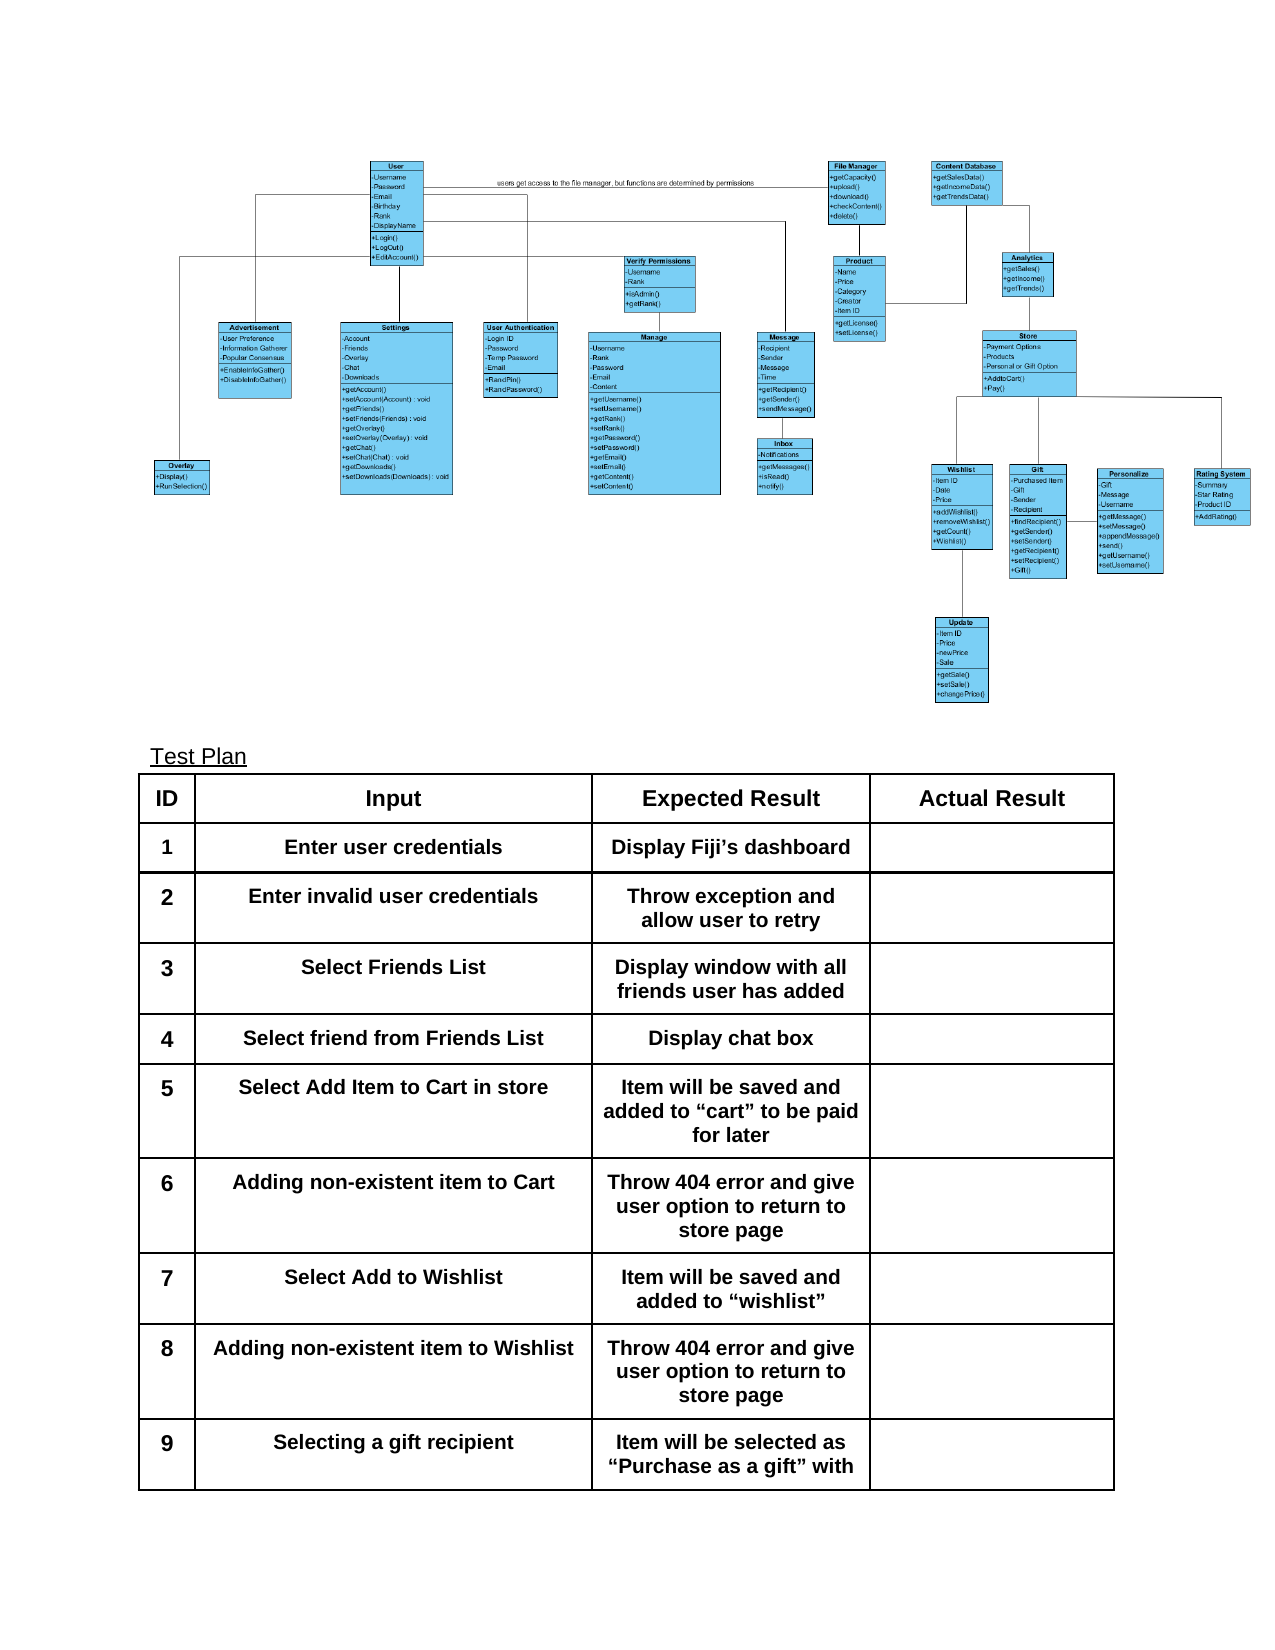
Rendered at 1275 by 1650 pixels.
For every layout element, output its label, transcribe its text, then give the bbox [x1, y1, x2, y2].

table_header Actual Result [871, 775, 1113, 822]
table_cell Item will be saved and added to “cart” to be paid for later [593, 1065, 869, 1157]
table_cell [871, 1159, 1113, 1252]
table_cell [871, 1325, 1113, 1418]
table_cell 7 [140, 1254, 194, 1323]
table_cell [196, 1420, 591, 1488]
picture [150, 150, 1253, 709]
table_cell [871, 1420, 1113, 1488]
table_cell 4 [140, 1015, 194, 1062]
table_cell 5 [140, 1065, 194, 1157]
table_cell Throw 404 error and give user option to return to store page [593, 1325, 869, 1418]
table_cell Display window with all friends user has added [593, 944, 869, 1013]
table_cell Enter user credentials [196, 824, 591, 871]
table_cell Adding non-existent item to Wishlist [196, 1325, 591, 1418]
table_cell [871, 1015, 1113, 1062]
table_cell 8 [140, 1325, 194, 1418]
table_cell [871, 944, 1113, 1013]
table_cell [871, 874, 1113, 942]
table_cell 2 [140, 874, 194, 942]
table_cell 3 [140, 944, 194, 1013]
table_cell 6 [140, 1159, 194, 1252]
table_cell [871, 824, 1113, 871]
table_cell Select Friends List [196, 944, 591, 1013]
table_header ID [140, 775, 194, 822]
table_cell [871, 1065, 1113, 1157]
table_cell [871, 1254, 1113, 1323]
table_cell Display chat box [593, 1015, 869, 1062]
table_cell Adding non-existent item to Cart [196, 1159, 591, 1252]
table_cell 9 [140, 1420, 194, 1488]
table_cell Item will be saved and added to “wishlist” [593, 1254, 869, 1323]
table_cell Enter invalid user credentials [196, 874, 591, 942]
table_header Expected Result [593, 775, 869, 822]
table_cell 1 [140, 824, 194, 871]
table_header Input [196, 775, 591, 822]
table_cell Select friend from Friends List [196, 1015, 591, 1062]
text Test Plan [150, 743, 1125, 769]
table_cell Throw 404 error and give user option to return to store page [593, 1159, 869, 1252]
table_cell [593, 1420, 869, 1488]
table_cell Select Add to Wishlist [196, 1254, 591, 1323]
table_cell Throw exception and allow user to retry [593, 874, 869, 942]
table_cell Select Add Item to Cart in store [196, 1065, 591, 1157]
table_cell Display Fiji’s dashboard [593, 824, 869, 871]
